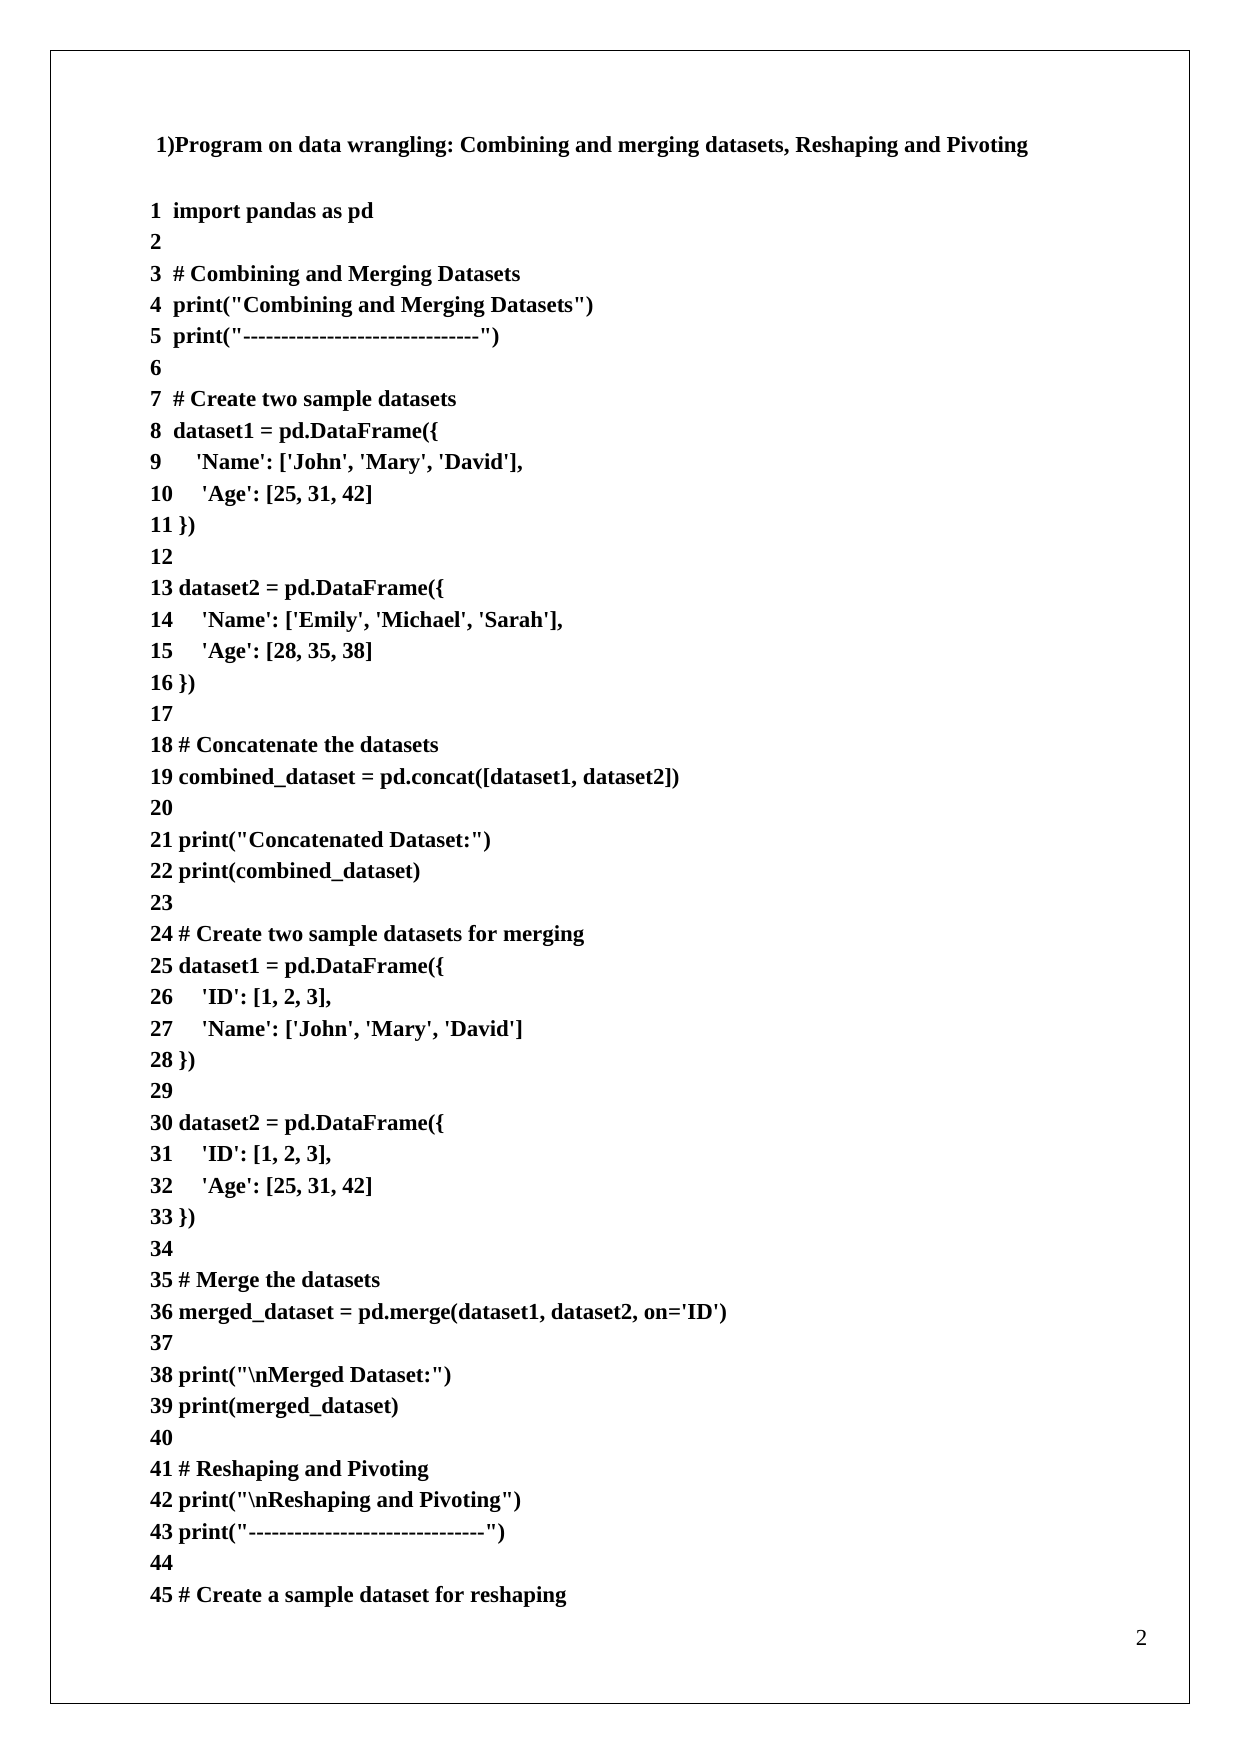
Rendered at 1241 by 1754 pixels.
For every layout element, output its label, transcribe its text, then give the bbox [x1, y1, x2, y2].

text 23 [150, 889, 1147, 915]
text 17 [150, 700, 1147, 726]
text 7 # Create two sample datasets [150, 386, 1147, 412]
text 28 }) [150, 1046, 1147, 1072]
text 32 'Age': [25, 31, 42] [150, 1172, 1147, 1198]
text 10 'Age': [25, 31, 42] [150, 480, 1147, 506]
text 35 # Merge the datasets [150, 1266, 1147, 1293]
text 12 [150, 543, 1147, 569]
text 37 [150, 1329, 1147, 1356]
text 36 merged_dataset = pd.merge(dataset1, dataset2, on='ID') [150, 1298, 1147, 1324]
text 5 print("-------------------------------") [150, 323, 1147, 349]
text 41 # Reshaping and Pivoting [150, 1455, 1147, 1481]
text 11 }) [150, 511, 1147, 538]
text 13 dataset2 = pd.DataFrame({ [150, 574, 1147, 601]
text 43 print("-------------------------------") [150, 1518, 1147, 1544]
text 20 [150, 794, 1147, 821]
text 26 'ID': [1, 2, 3], [150, 983, 1147, 1009]
text 19 combined_dataset = pd.concat([dataset1, dataset2]) [150, 763, 1147, 789]
text 31 'ID': [1, 2, 3], [150, 1141, 1147, 1167]
text 18 # Concatenate the datasets [150, 732, 1147, 758]
text 14 'Name': ['Emily', 'Michael', 'Sarah'], [150, 606, 1147, 632]
text 16 }) [150, 669, 1147, 695]
text 1 import pandas as pd [150, 197, 1147, 223]
text 30 dataset2 = pd.DataFrame({ [150, 1109, 1147, 1135]
text 38 print("\nMerged Dataset:") [150, 1361, 1147, 1387]
text 27 'Name': ['John', 'Mary', 'David'] [150, 1015, 1147, 1041]
text 39 print(merged_dataset) [150, 1392, 1147, 1418]
text 8 dataset1 = pd.DataFrame({ [150, 417, 1147, 443]
text 24 # Create two sample datasets for merging [150, 920, 1147, 947]
text 44 [150, 1549, 1147, 1576]
text 2 [150, 228, 1147, 254]
text 21 print("Concatenated Dataset:") [150, 826, 1147, 852]
text 6 [150, 354, 1147, 380]
text 25 dataset1 = pd.DataFrame({ [150, 952, 1147, 978]
text 15 'Age': [28, 35, 38] [150, 637, 1147, 663]
text 3 # Combining and Merging Datasets [150, 260, 1147, 286]
text 29 [150, 1078, 1147, 1104]
text 40 [150, 1424, 1147, 1450]
text 4 print("Combining and Merging Datasets") [150, 291, 1147, 317]
text 45 # Create a sample dataset for reshaping [150, 1581, 1147, 1607]
text 34 [150, 1235, 1147, 1261]
text 1)Program on data wrangling: Combining and merging datasets, Reshaping and Pivoting [150, 131, 1147, 158]
text 22 print(combined_dataset) [150, 857, 1147, 884]
text 33 }) [150, 1203, 1147, 1230]
text 9 'Name': ['John', 'Mary', 'David'], [150, 448, 1147, 475]
text 42 print("\nReshaping and Pivoting") [150, 1487, 1147, 1513]
